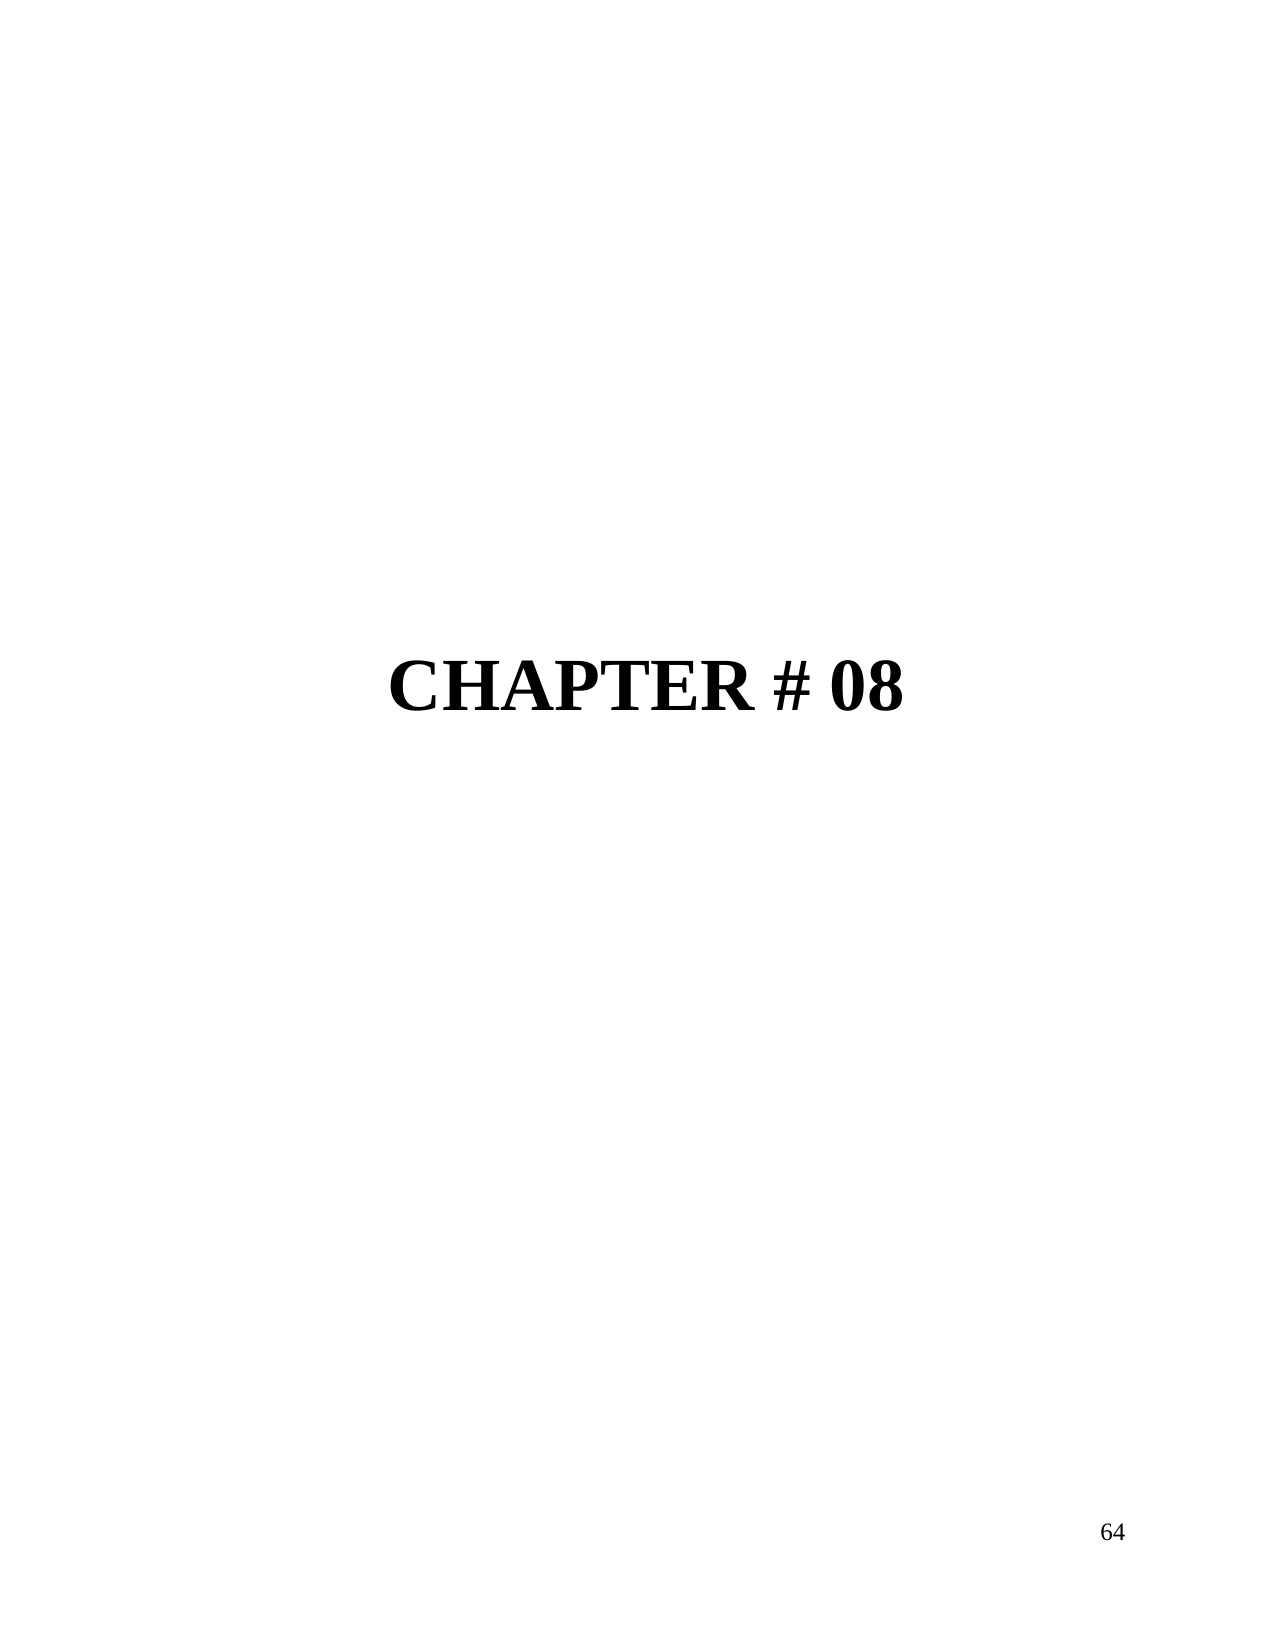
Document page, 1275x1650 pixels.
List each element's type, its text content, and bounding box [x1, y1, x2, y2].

text CHAPTER # 08 [179, 641, 1113, 727]
